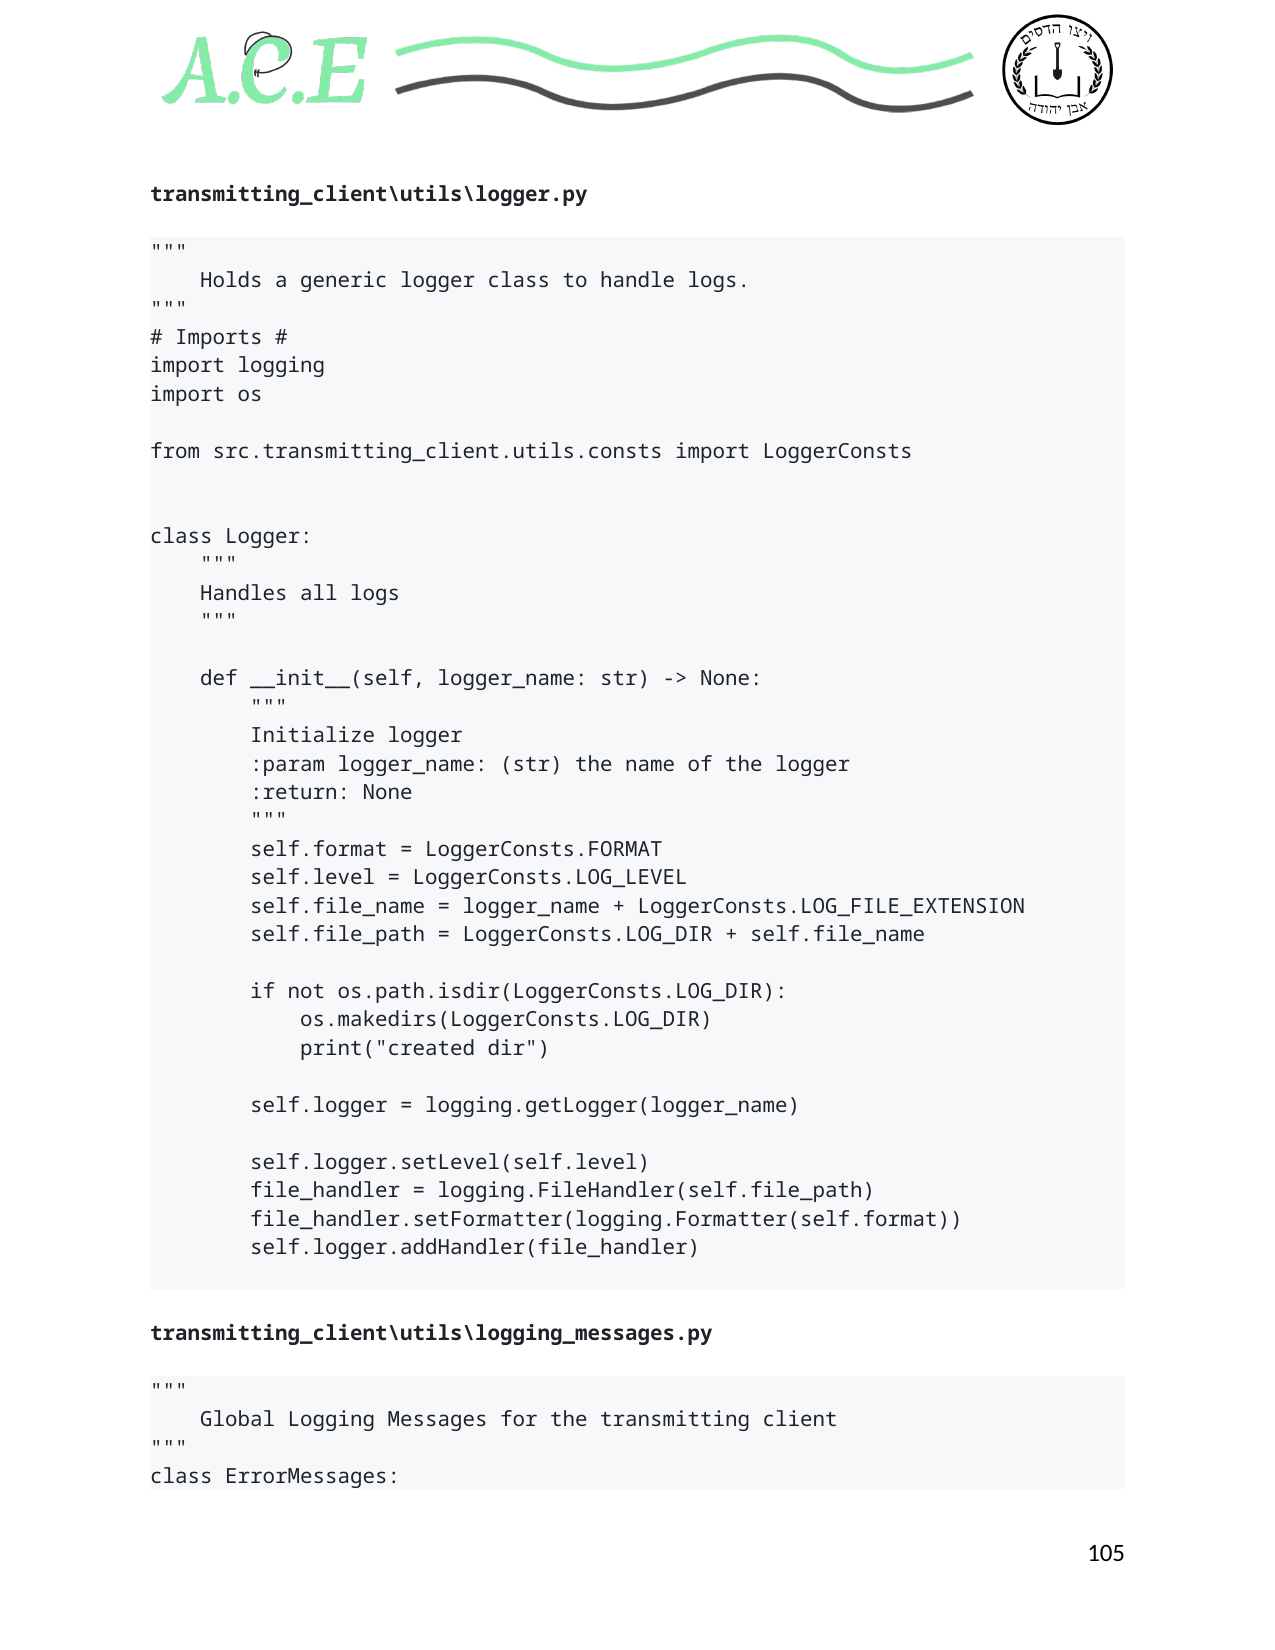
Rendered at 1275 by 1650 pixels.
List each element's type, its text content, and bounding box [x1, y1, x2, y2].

text """ [150, 1433, 1125, 1461]
text """ [150, 692, 1125, 720]
text self.level = LoggerConsts.LOG_LEVEL [150, 862, 1125, 891]
text # Imports # [150, 322, 1125, 351]
text self.logger.addHandler(file_handler) [150, 1232, 1125, 1261]
text """ [150, 549, 1125, 578]
text Handles all logs [150, 578, 1125, 606]
text transmitting_client\utils\logging_messages.py [150, 1318, 1125, 1347]
text file_handler.setFormatter(logging.Formatter(self.format)) [150, 1204, 1125, 1232]
text if not os.path.isdir(LoggerConsts.LOG_DIR): [150, 976, 1125, 1004]
text self.logger.setLevel(self.level) [150, 1147, 1125, 1175]
text def __init__(self, logger_name: str) -> None: [150, 663, 1125, 692]
text self.format = LoggerConsts.FORMAT [150, 834, 1125, 862]
text import logging [150, 351, 1125, 379]
text self.file_path = LoggerConsts.LOG_DIR + self.file_name [150, 919, 1125, 948]
text import os [150, 379, 1125, 407]
text transmitting_client\utils\logger.py [150, 179, 1125, 208]
text :return: None [150, 777, 1125, 806]
text Holds a generic logger class to handle logs. [150, 265, 1125, 294]
text """ [150, 606, 1125, 635]
text self.file_name = logger_name + LoggerConsts.LOG_FILE_EXTENSION [150, 891, 1125, 919]
text class ErrorMessages: [150, 1461, 1125, 1489]
text :param logger_name: (str) the name of the logger [150, 749, 1125, 777]
text """ [150, 1376, 1125, 1404]
text file_handler = logging.FileHandler(self.file_path) [150, 1175, 1125, 1204]
text """ [150, 237, 1125, 265]
text Initialize logger [150, 720, 1125, 749]
text from src.transmitting_client.utils.consts import LoggerConsts [150, 436, 1125, 464]
picture [150, 1, 1125, 139]
text self.logger = logging.getLogger(logger_name) [150, 1090, 1125, 1118]
text """ [150, 806, 1125, 834]
text Global Logging Messages for the transmitting client [150, 1404, 1125, 1433]
text """ [150, 294, 1125, 322]
text print("created dir") [150, 1033, 1125, 1061]
text class Logger: [150, 521, 1125, 549]
text os.makedirs(LoggerConsts.LOG_DIR) [150, 1004, 1125, 1033]
